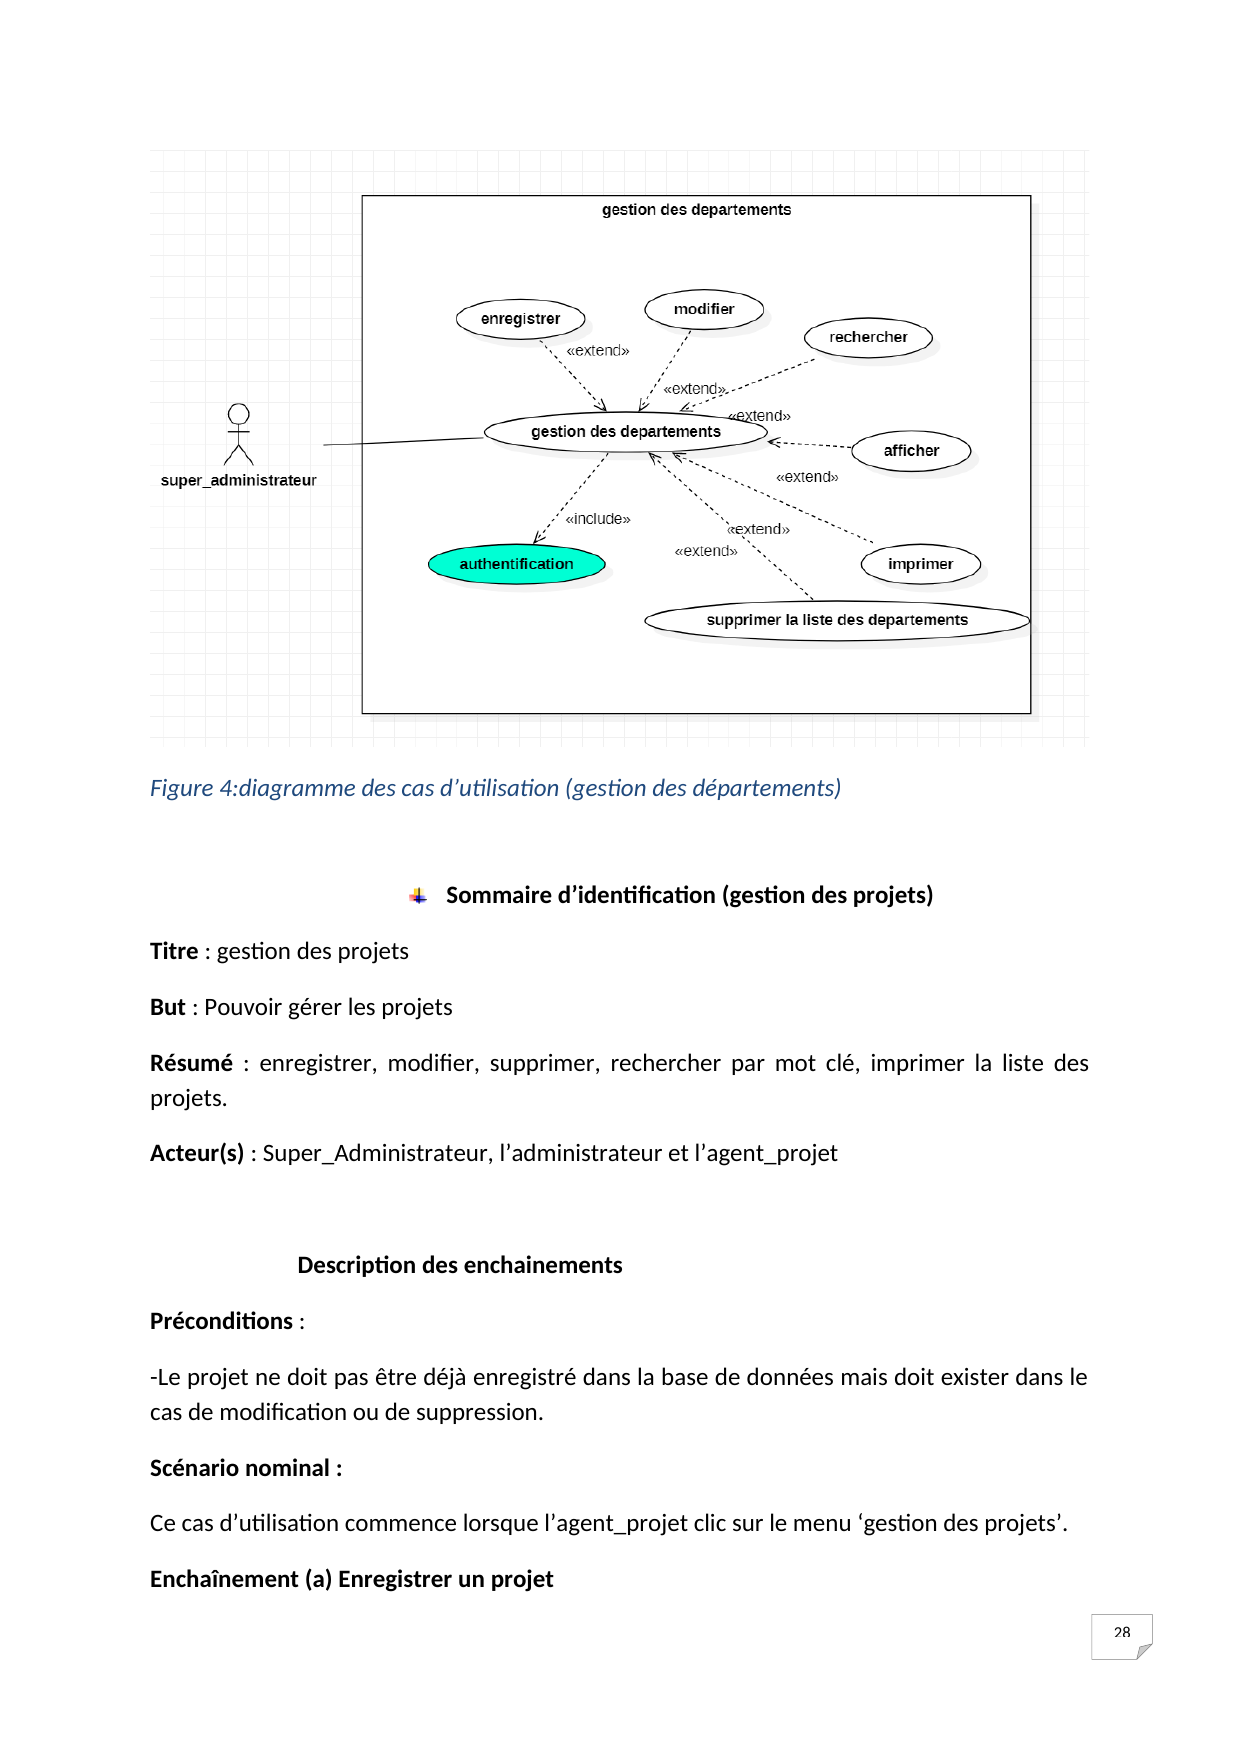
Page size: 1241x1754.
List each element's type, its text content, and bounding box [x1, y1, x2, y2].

text Figure 4:diagramme des cas d’utilisation (gestion des départements) [150, 772, 1090, 803]
text Acteur(s) : Super_Administrateur, l’administrateur et l’agent_projet [150, 1138, 1090, 1168]
text But : Pouvoir gérer les projets [150, 991, 1090, 1021]
text Enchaînement (a) Enregistrer un projet [150, 1563, 1090, 1594]
text Scénario nominal : [150, 1452, 1090, 1482]
picture [409, 886, 427, 904]
list Sommaire d’identification (gestion des projets) [409, 879, 1090, 910]
text -Le projet ne doit pas être déjà enregistré dans la base de données mais doit exister dans le cas de modification ou de suppression. [150, 1361, 1090, 1426]
picture [150, 150, 1090, 747]
text Description des enchainements [224, 1249, 1090, 1280]
text Résumé : enregistrer, modifier, supprimer, rechercher par mot clé, imprimer la liste des projets. [150, 1047, 1090, 1112]
text Préconditions : [150, 1305, 1090, 1336]
text Titre : gestion des projets [150, 935, 1090, 966]
text Ce cas d’utilisation commence lorsque l’agent_projet clic sur le menu ‘gestion des projets’. [150, 1508, 1090, 1538]
